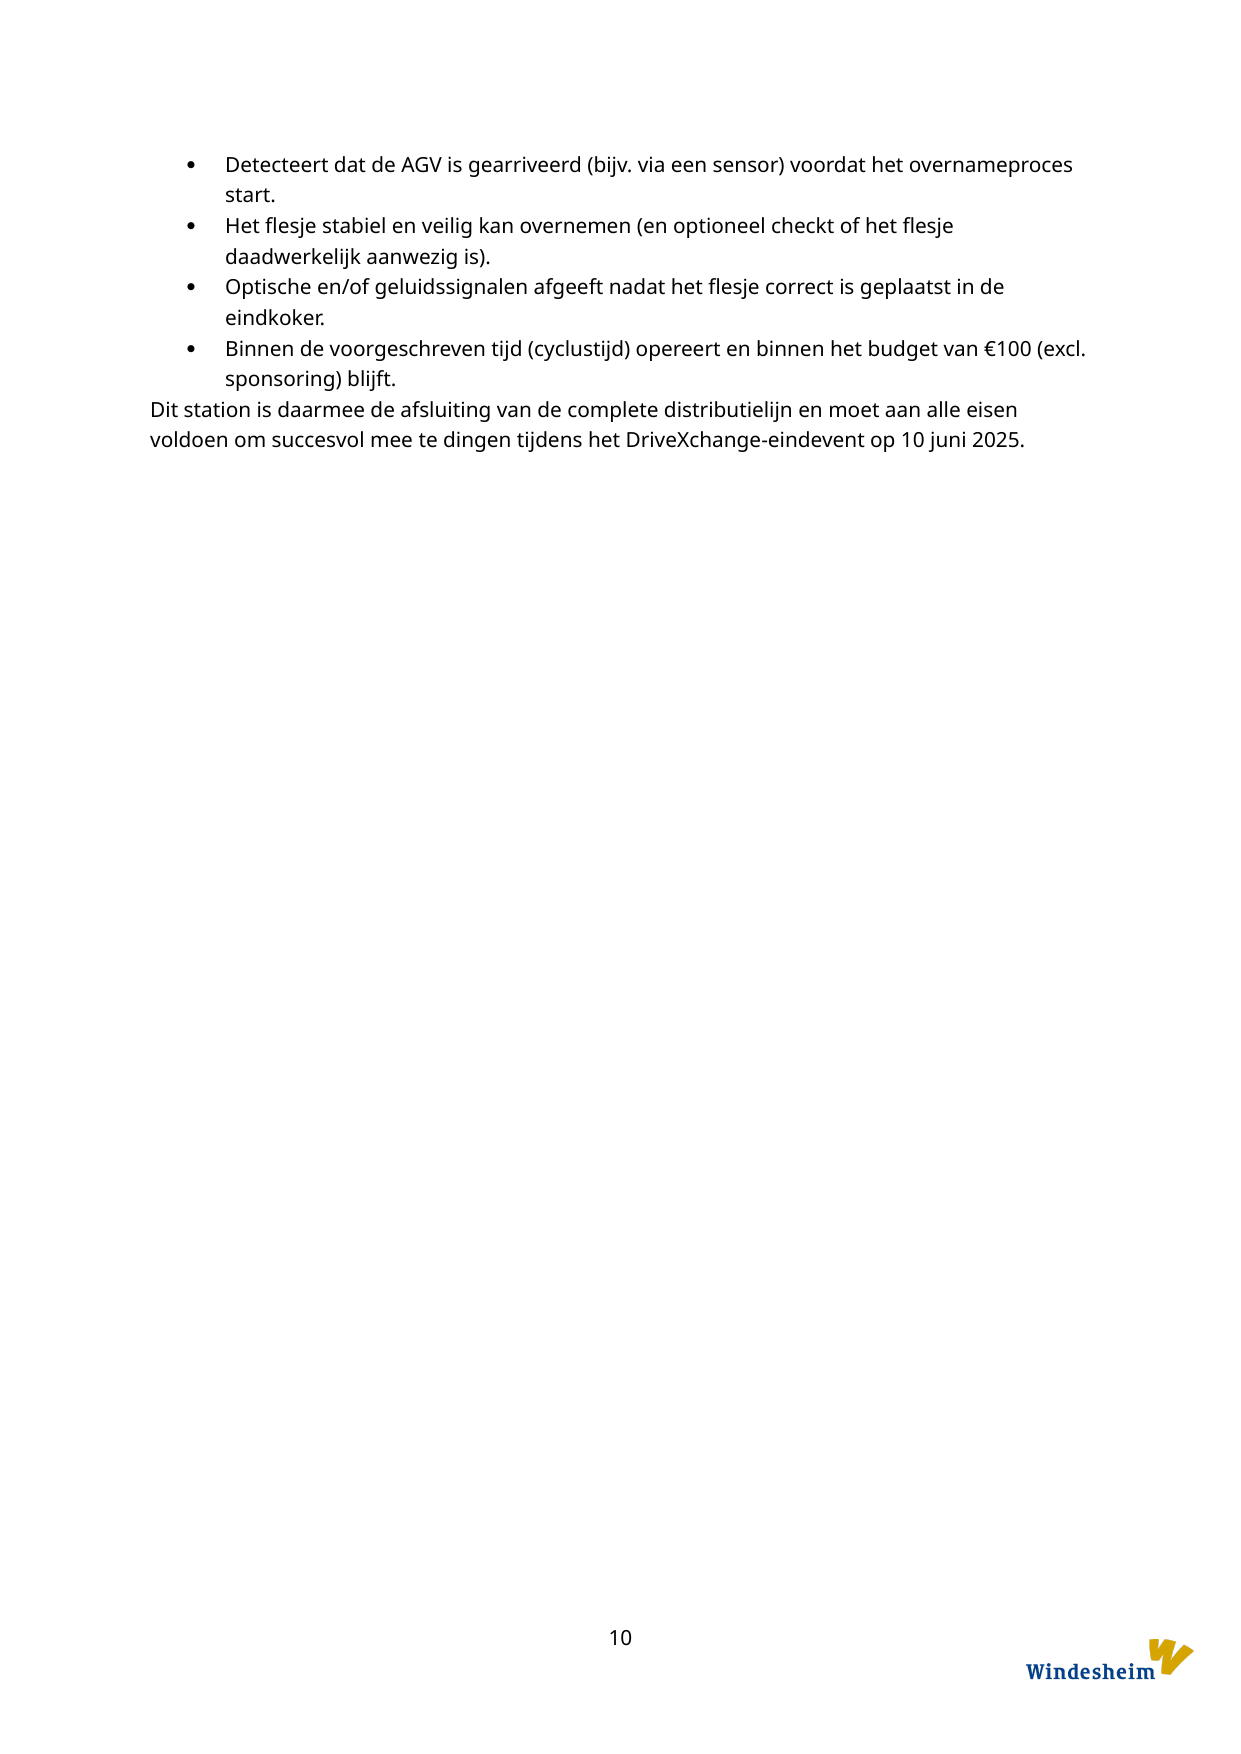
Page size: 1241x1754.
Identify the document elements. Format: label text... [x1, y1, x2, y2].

list Het flesje stabiel en veilig kan overnemen (en optioneel checkt of het flesje daadwerkelijk aanwezig is). [187, 211, 1090, 270]
picture [1017, 1632, 1196, 1686]
list Optische en/of geluidssignalen afgeeft nadat het flesje correct is geplaatst in de eindkoker. [187, 272, 1090, 332]
list Binnen de voorgeschreven tijd (cyclustijd) opereert en binnen het budget van €100 (excl. sponsoring) blijft. [187, 334, 1090, 393]
list Detecteert dat de AGV is gearriveerd (bijv. via een sensor) voordat het overnameproces start. [187, 150, 1090, 209]
text Dit station is daarmee de afsluiting van de complete distributielijn en moet aan alle eisen voldoen om succesvol mee te dingen tijdens het DriveXchange-eindevent op 10 juni 2025. [150, 395, 1090, 454]
